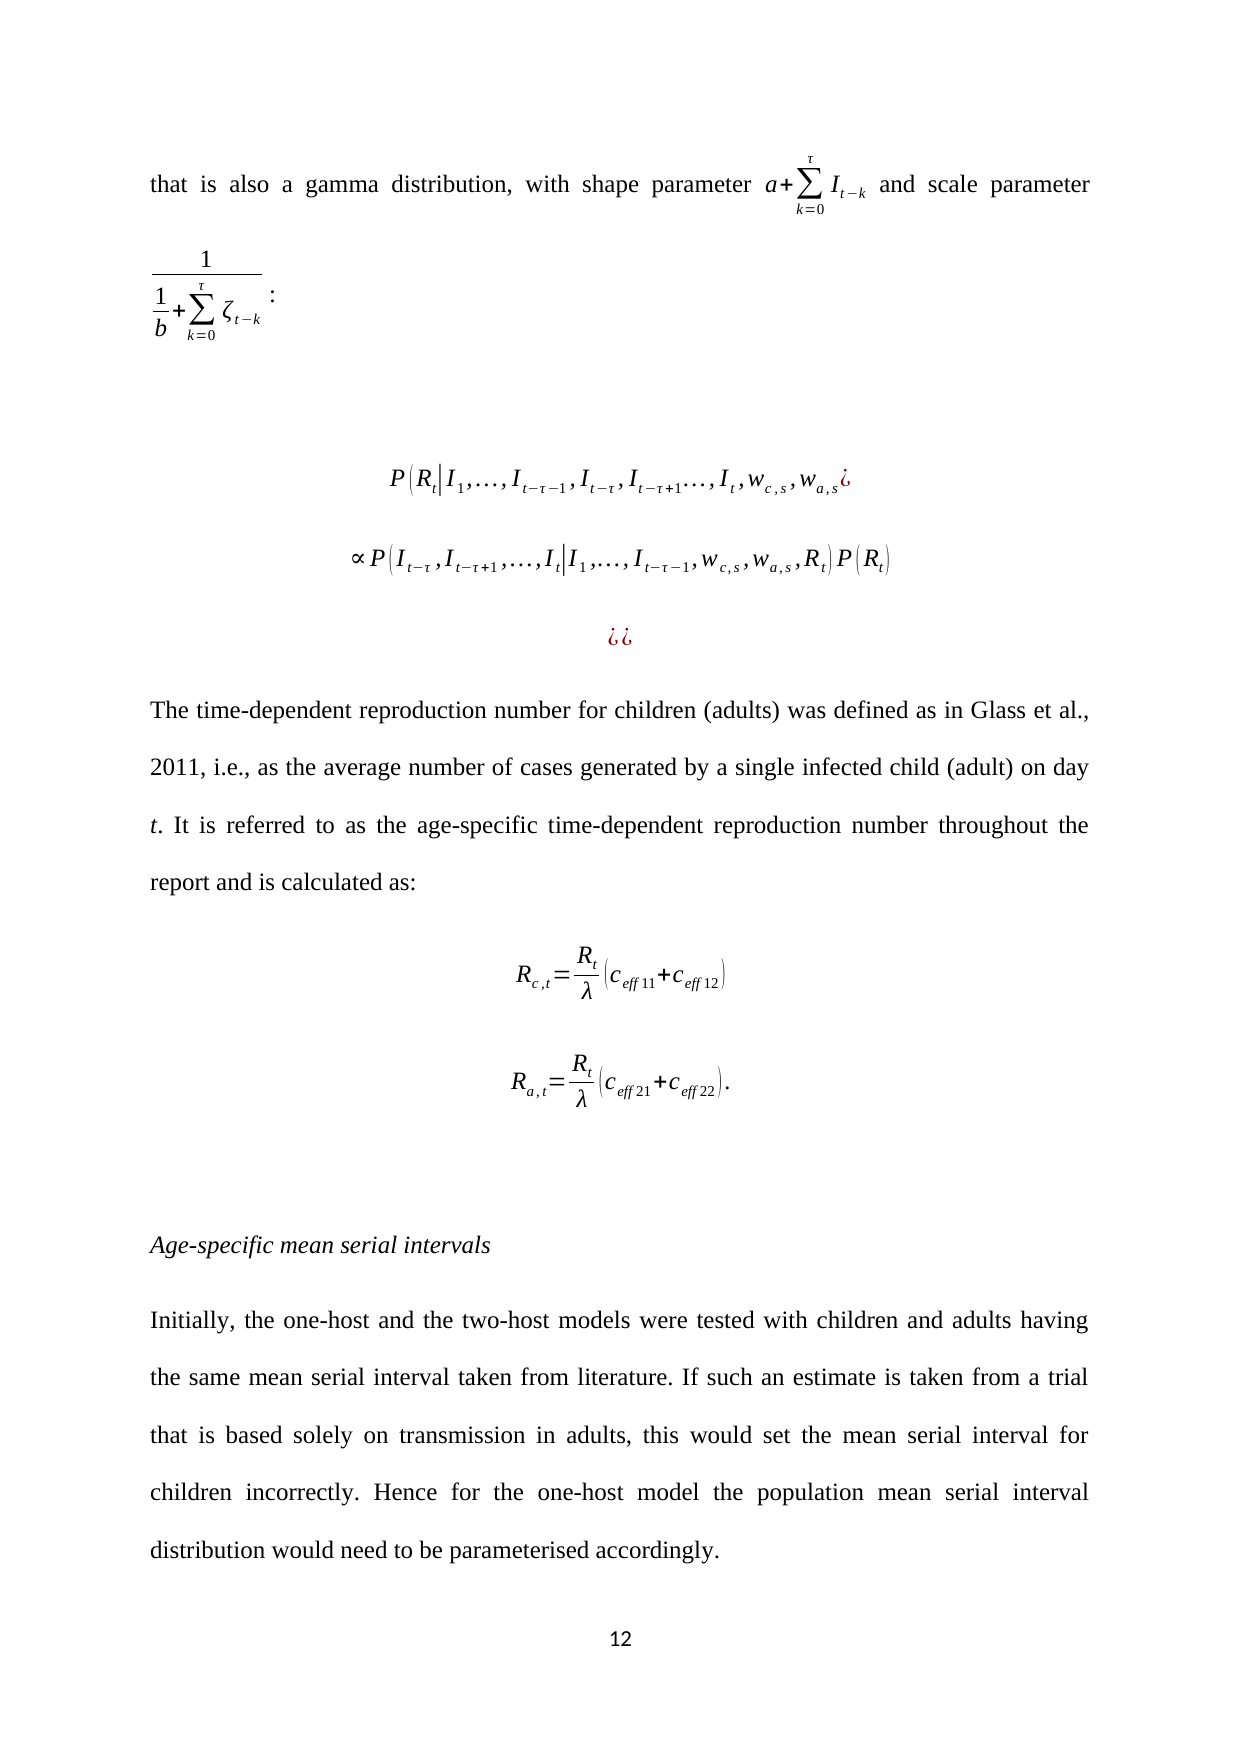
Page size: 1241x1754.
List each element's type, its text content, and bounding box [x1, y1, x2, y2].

text Initially, the one-host and the two-host models were tested with children and adults having the same mean serial interval taken from literature. If such an estimate is taken from a trial that is based solely on transmission in adults, this would set the mean serial interval for children incorrectly. Hence for the one-host model the population mean serial interval distribution would need to be parameterised accordingly. [150, 1305, 1090, 1563]
text Age-specific mean serial intervals [150, 1231, 1090, 1259]
text The time-dependent reproduction number for children (adults) was defined as in Glass et al., 2011, i.e., as the average number of cases generated by a single infected child (adult) on day t. It is referred to as the age-specific time-dependent reproduction number throughout the report and is calculated as: [150, 695, 1090, 896]
